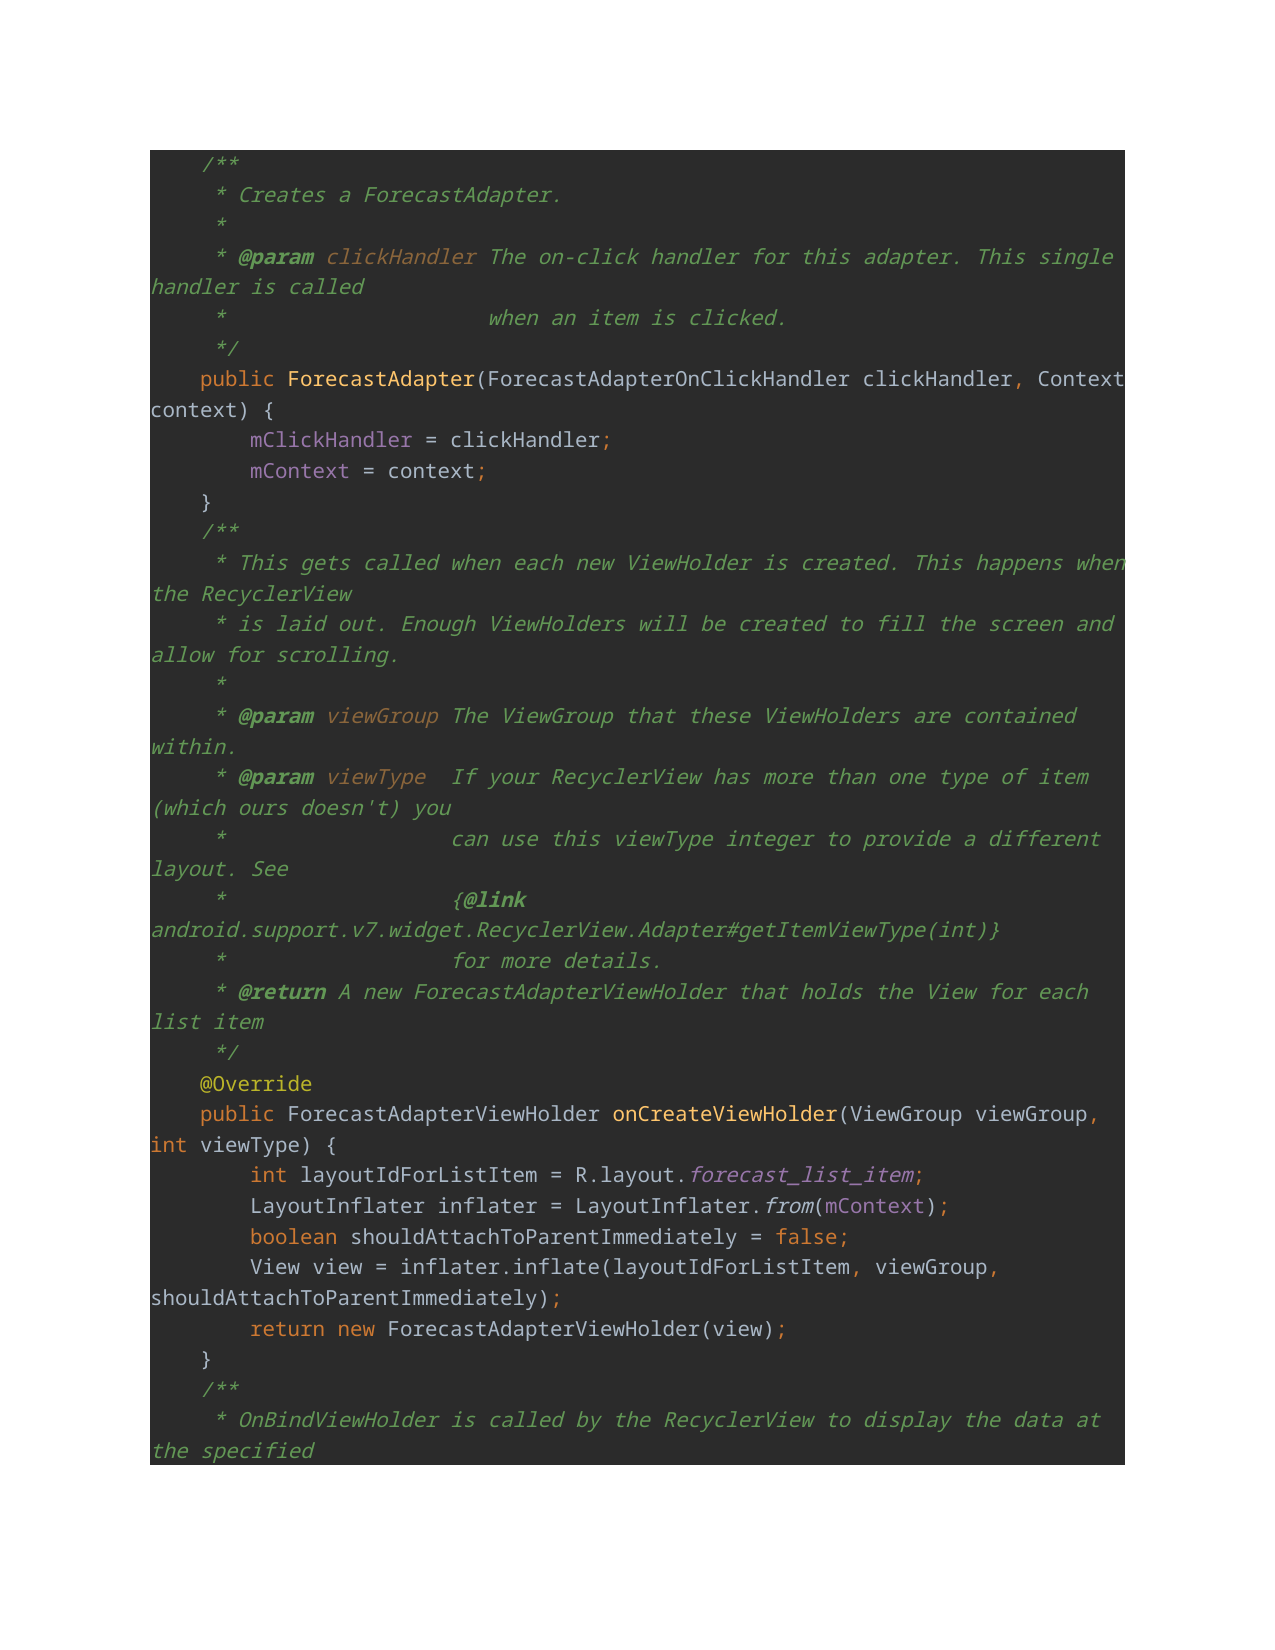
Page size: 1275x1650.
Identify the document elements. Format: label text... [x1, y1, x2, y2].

text public ForecastAdapter(ForecastAdapterOnClickHandler clickHandler, Context context) { [150, 364, 1125, 423]
text * is laid out. Enough ViewHolders will be created to fill the screen and allow for scrolling. [150, 609, 1125, 668]
text * This gets called when each new ViewHolder is created. This happens when the RecyclerView [150, 548, 1125, 607]
text public ForecastAdapterViewHolder onCreateViewHolder(ViewGroup viewGroup, int viewType) { [150, 1099, 1125, 1158]
text /** [150, 1375, 1125, 1403]
text /** [150, 150, 1125, 178]
text * {@link android.support.v7.widget.RecyclerView.Adapter#getItemViewType(int)} [150, 885, 1125, 944]
text * @param viewType If your RecyclerView has more than one type of item (which ours doesn't) you [150, 762, 1125, 822]
text */ [150, 334, 1125, 362]
text } [150, 487, 1125, 515]
text */ [150, 1038, 1125, 1067]
text mContext = context; [150, 456, 1125, 485]
text * Creates a ForecastAdapter. [150, 181, 1125, 209]
text @Override [150, 1069, 1125, 1097]
text * OnBindViewHolder is called by the RecyclerView to display the data at the specified [150, 1406, 1125, 1465]
text return new ForecastAdapterViewHolder(view); [150, 1314, 1125, 1342]
text mClickHandler = clickHandler; [150, 426, 1125, 454]
text * can use this viewType integer to provide a different layout. See [150, 824, 1125, 883]
text * [150, 211, 1125, 240]
text } [150, 1344, 1125, 1373]
text View view = inflater.inflate(layoutIdForListItem, viewGroup, shouldAttachToParentImmediately); [150, 1252, 1125, 1312]
text * when an item is clicked. [150, 303, 1125, 332]
text * @param clickHandler The on-click handler for this adapter. This single handler is called [150, 242, 1125, 301]
text boolean shouldAttachToParentImmediately = false; [150, 1222, 1125, 1250]
text LayoutInflater inflater = LayoutInflater.from(mContext); [150, 1191, 1125, 1220]
text * [150, 671, 1125, 699]
text * @param viewGroup The ViewGroup that these ViewHolders are contained within. [150, 701, 1125, 760]
text int layoutIdForListItem = R.layout.forecast_list_item; [150, 1161, 1125, 1189]
text * @return A new ForecastAdapterViewHolder that holds the View for each list item [150, 977, 1125, 1036]
text /** [150, 517, 1125, 546]
text * for more details. [150, 946, 1125, 975]
